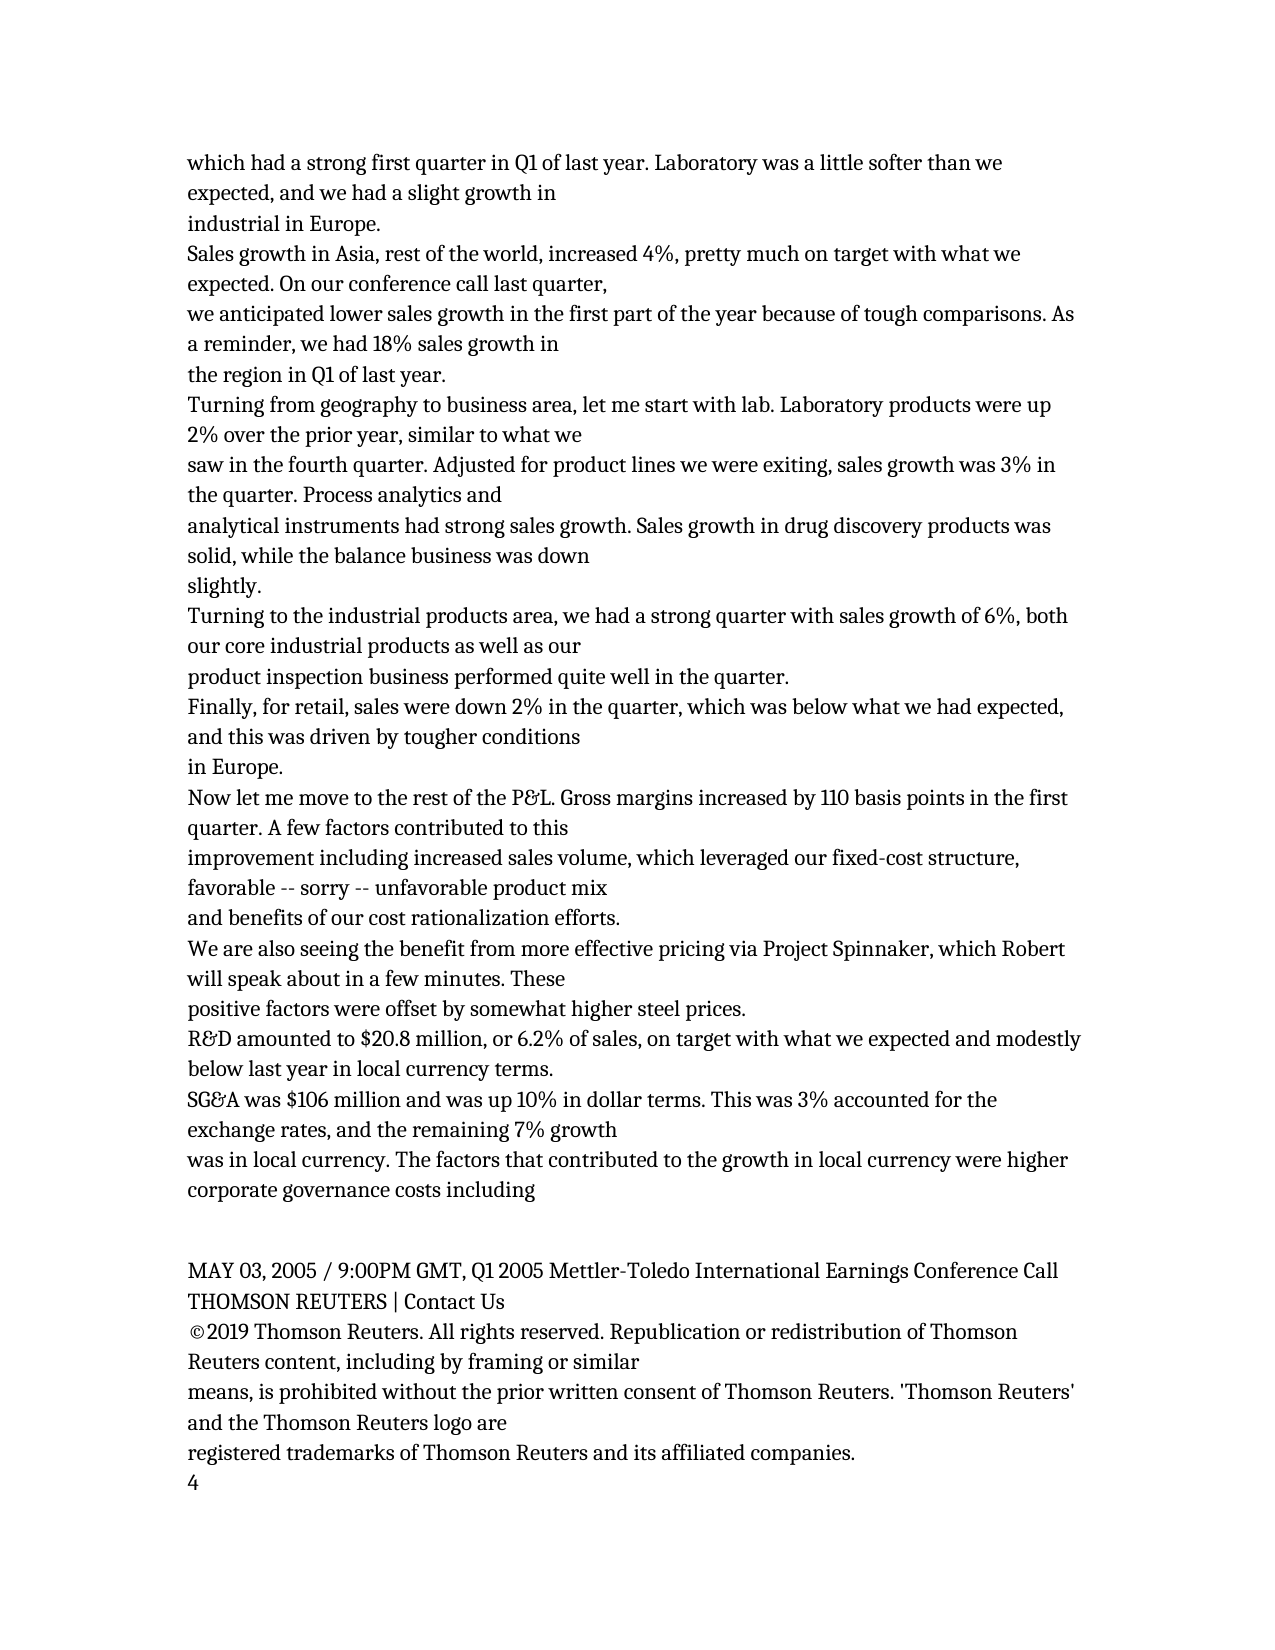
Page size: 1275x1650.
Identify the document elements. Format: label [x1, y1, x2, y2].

text [187, 1258, 1087, 1496]
text [187, 150, 1087, 1234]
